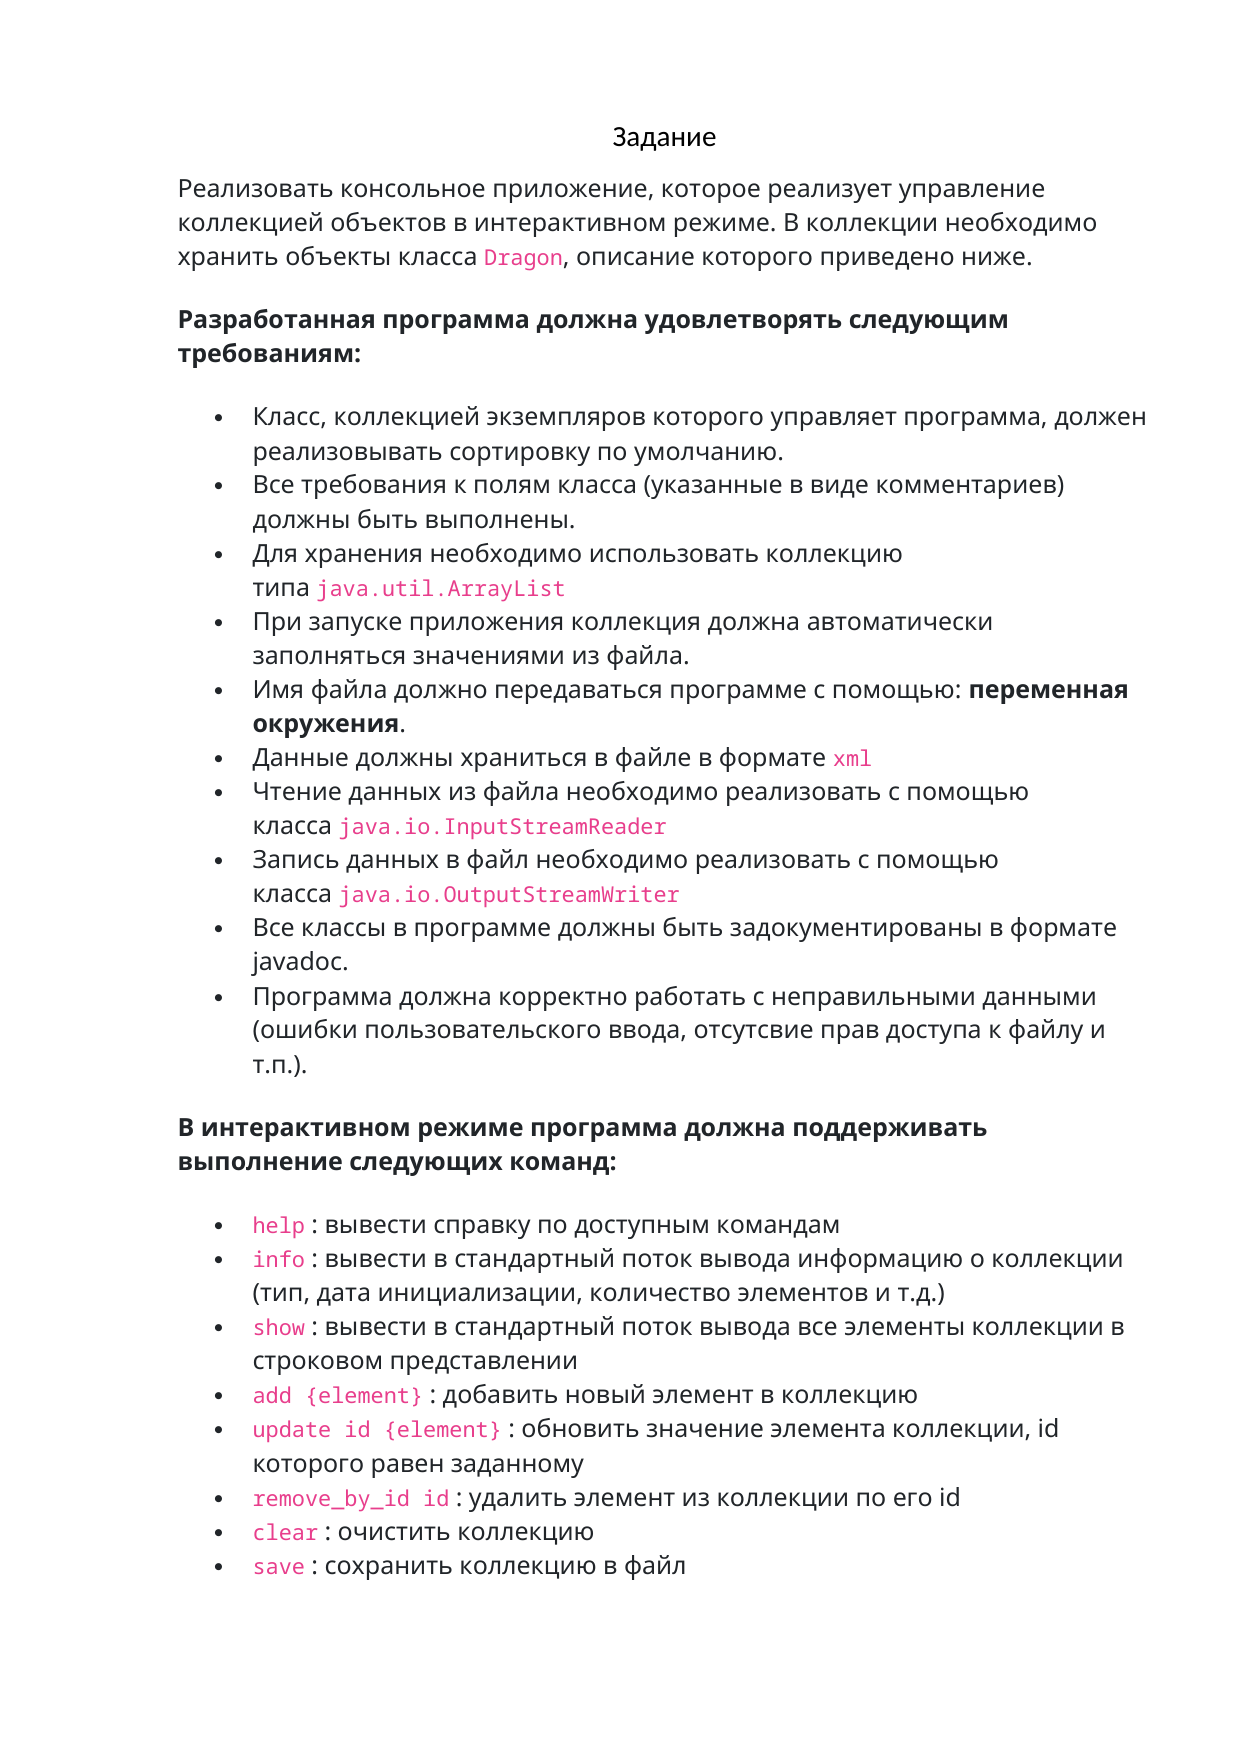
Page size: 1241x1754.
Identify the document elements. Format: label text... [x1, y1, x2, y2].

list При запуске приложения коллекция должна автоматически заполняться значениями из файла. [215, 603, 1152, 672]
text Задание [177, 118, 1152, 154]
list Программа должна корректно работать с неправильными данными (ошибки пользовательского ввода, отсутсвие прав доступа к файлу и т.п.). [215, 978, 1152, 1080]
text Реализовать консольное приложение, которое реализует управление коллекцией объектов в интерактивном режиме. В коллекции необходимо хранить объекты класса Dragon, описание которого приведено ниже. [177, 170, 1152, 273]
list Имя файла должно передаваться программе с помощью: переменная окружения. [215, 672, 1152, 740]
list show : вывести в стандартный поток вывода все элементы коллекции в строковом представлении [215, 1309, 1152, 1377]
list info : вывести в стандартный поток вывода информацию о коллекции (тип, дата инициализации, количество элементов и т.д.) [215, 1241, 1152, 1309]
list clear : очистить коллекцию [215, 1513, 1152, 1547]
list add {element} : добавить новый элемент в коллекцию [215, 1377, 1152, 1411]
list update id {element} : обновить значение элемента коллекции, id которого равен заданному [215, 1411, 1152, 1479]
list Запись данных в файл необходимо реализовать с помощью класса java.io.OutputStreamWriter [215, 842, 1152, 910]
list Все классы в программе должны быть задокументированы в формате javadoc. [215, 910, 1152, 978]
list Все требования к полям класса (указанные в виде комментариев) должны быть выполнены. [215, 467, 1152, 535]
list Класс, коллекцией экземпляров которого управляет программа, должен реализовывать сортировку по умолчанию. [215, 399, 1152, 467]
list save : сохранить коллекцию в файл [215, 1547, 1152, 1581]
text В интерактивном режиме программа должна поддерживать выполнение следующих команд: [177, 1109, 1152, 1178]
list Для хранения необходимо использовать коллекцию типа java.util.ArrayList [215, 535, 1152, 603]
list Чтение данных из файла необходимо реализовать с помощью класса java.io.InputStreamReader [215, 774, 1152, 842]
list help : вывести справку по доступным командам [215, 1207, 1152, 1241]
list remove_by_id id : удалить элемент из коллекции по его id [215, 1479, 1152, 1513]
text Разработанная программа должна удовлетворять следующим требованиям: [177, 302, 1152, 370]
list Данные должны храниться в файле в формате xml [215, 740, 1152, 774]
